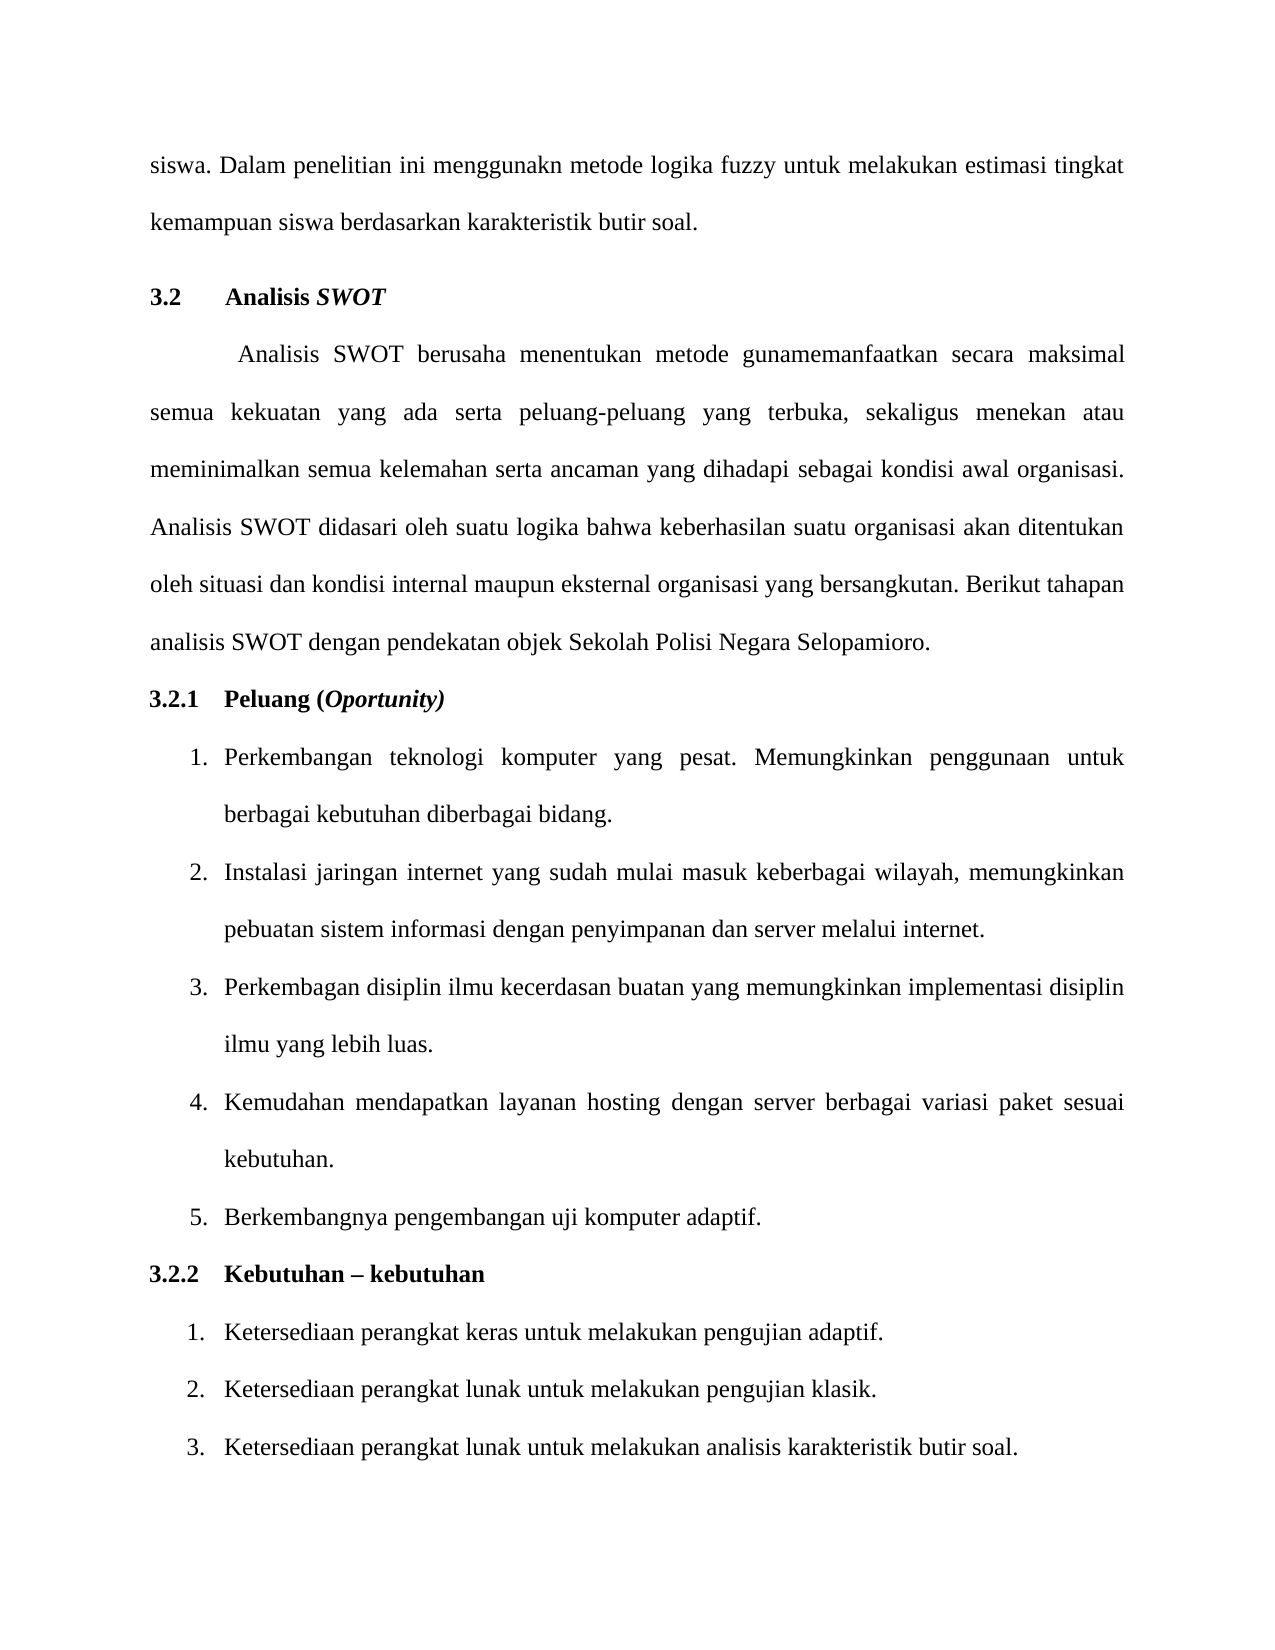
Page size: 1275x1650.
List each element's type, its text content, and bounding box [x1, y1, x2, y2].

list Kebutuhan – kebutuhan [149, 1259, 1125, 1288]
list Analisis SWOT berusaha menentukan metode gunamemanfaatkan secara maksimal semua kekuatan yang ada serta peluang-peluang yang terbuka, sekaligus menekan atau meminimalkan semua kelemahan serta ancaman yang dihadapi sebagai kondisi awal organisasi. Analisis SWOT didasari oleh suatu logika bahwa keberhasilan suatu organisasi akan ditentukan oleh situasi dan kondisi internal maupun eksternal organisasi yang bersangkutan. Berikut tahapan analisis SWOT dengan pendekatan objek Sekolah Polisi Negara Selopamioro. [150, 339, 1125, 655]
list Instalasi jaringan internet yang sudah mulai masuk keberbagai wilayah, memungkinkan pebuatan sistem informasi dengan penyimpanan dan server melalui internet. [189, 857, 1125, 943]
list Ketersediaan perangkat keras untuk melakukan pengujian adaptif. [186, 1317, 1125, 1345]
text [150, 150, 1125, 236]
list Berkembangnya pengembangan uji komputer adaptif. [189, 1202, 1125, 1230]
list Ketersediaan perangkat lunak untuk melakukan pengujian klasik. [186, 1374, 1125, 1403]
list Ketersediaan perangkat lunak untuk melakukan analisis karakteristik butir soal. [186, 1432, 1125, 1460]
list Perkembangan teknologi komputer yang pesat. Memungkinkan penggunaan untuk berbagai kebutuhan diberbagai bidang. [189, 742, 1125, 828]
list Peluang (Oportunity) [149, 684, 1125, 713]
list Analisis SWOT [150, 282, 1125, 310]
list Kemudahan mendapatkan layanan hosting dengan server berbagai variasi paket sesuai kebutuhan. [189, 1087, 1125, 1173]
list Perkembagan disiplin ilmu kecerdasan buatan yang memungkinkan implementasi disiplin ilmu yang lebih luas. [189, 972, 1125, 1058]
